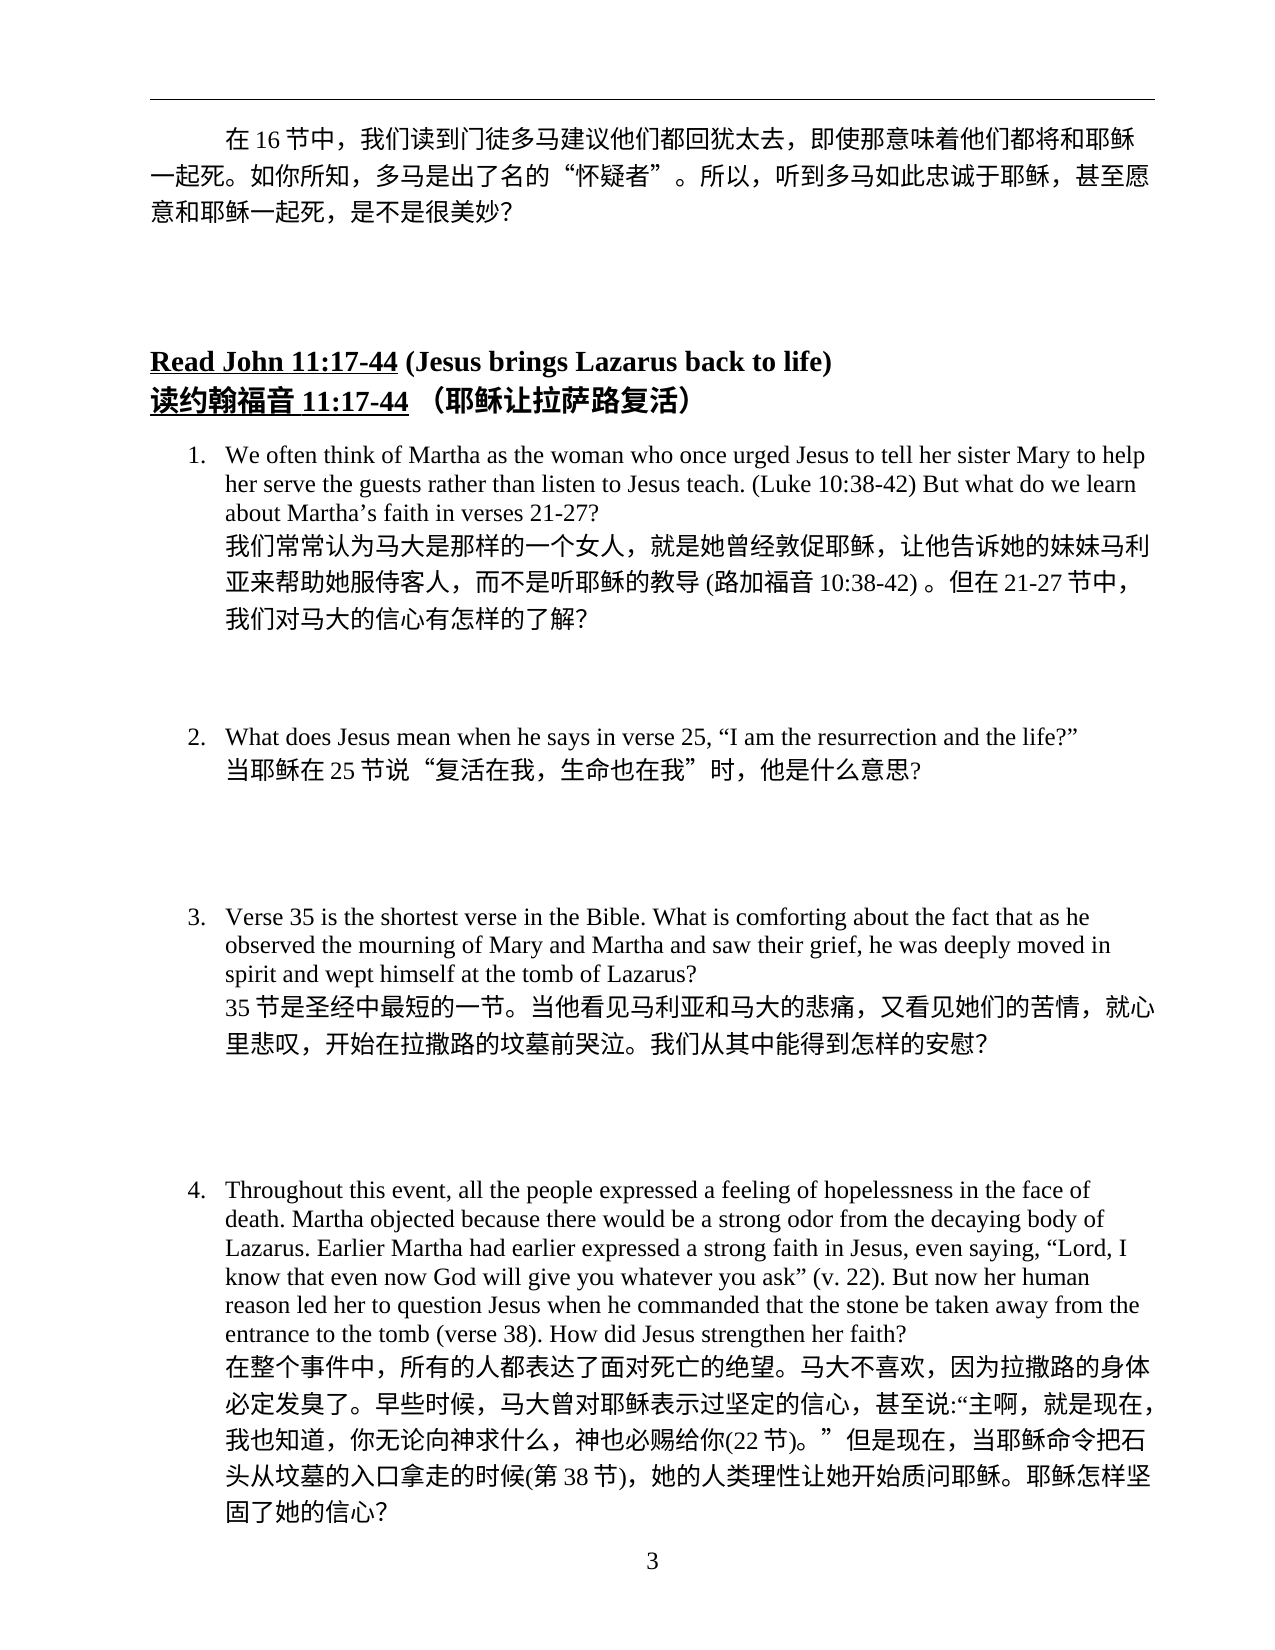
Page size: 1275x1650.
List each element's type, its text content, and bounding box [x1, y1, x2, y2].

list Throughout this event, all the people expressed a feeling of hopelessness in the face of death. Martha objected because there would be a strong odor from the decaying body of Lazarus. Earlier Martha had earlier expressed a strong faith in Jesus, even saying, “Lord, I know that even now God will give you whatever you ask” (v. 22). But now her human reason led her to question Jesus when he commanded that the stone be taken away from the entrance to the tomb (verse 38). How did Jesus strengthen her faith? [187, 1175, 1155, 1348]
text 在整个事件中，所有的人都表达了面对死亡的绝望。马大不喜欢，因为拉撒路的身体必定发臭了。早些时候，马大曾对耶稣表示过坚定的信心，甚至说:“主啊，就是现在，我也知道，你无论向神求什么，神也必赐给你(22节)。”但是现在，当耶稣命令把石头从坟墓的入口拿走的时候(第38节)，她的人类理性让她开始质问耶稣。耶稣怎样坚固了她的信心？ [225, 1348, 1155, 1529]
text 当耶稣在25节说“复活在我，生命也在我”时，他是什么意思? [225, 750, 1155, 787]
text 我们常常认为马大是那样的一个女人，就是她曾经敦促耶稣，让他告诉她的妹妹马利亚来帮助她服侍客人，而不是听耶稣的教导 (路加福音10:38-42) 。但在21-27节中，我们对马大的信心有怎样的了解？ [225, 527, 1155, 635]
list We often think of Martha as the woman who once urged Jesus to tell her sister Mary to help her serve the guests rather than listen to Jesus teach. (Luke 10:38-42) But what do we learn about Martha’s faith in verses 21-27? [187, 440, 1155, 527]
text 在16节中，我们读到门徒多马建议他们都回犹太去，即使那意味着他们都将和耶稣一起死。如你所知，多马是出了名的“怀疑者”。所以，听到多马如此忠诚于耶稣，甚至愿意和耶稣一起死，是不是很美妙？ [150, 120, 1155, 229]
list Verse 35 is the shortest verse in the Bible. What is comforting about the fact that as he observed the mourning of Mary and Martha and saw their grief, he was deeply moved in spirit and wept himself at the tomb of Lazarus? [187, 902, 1155, 988]
text 35节是圣经中最短的一节。当他看见马利亚和马大的悲痛，又看见她们的苦情，就心里悲叹，开始在拉撒路的坟墓前哭泣。我们从其中能得到怎样的安慰？ [225, 988, 1155, 1060]
list 读约翰福音11:17-44 （耶稣让拉萨路复活） [150, 377, 1155, 419]
list What does Jesus mean when he says in verse 25, “I am the resurrection and the life?” [187, 722, 1155, 750]
list Read John 11:17-44 (Jesus brings Lazarus back to life) [150, 344, 1155, 377]
